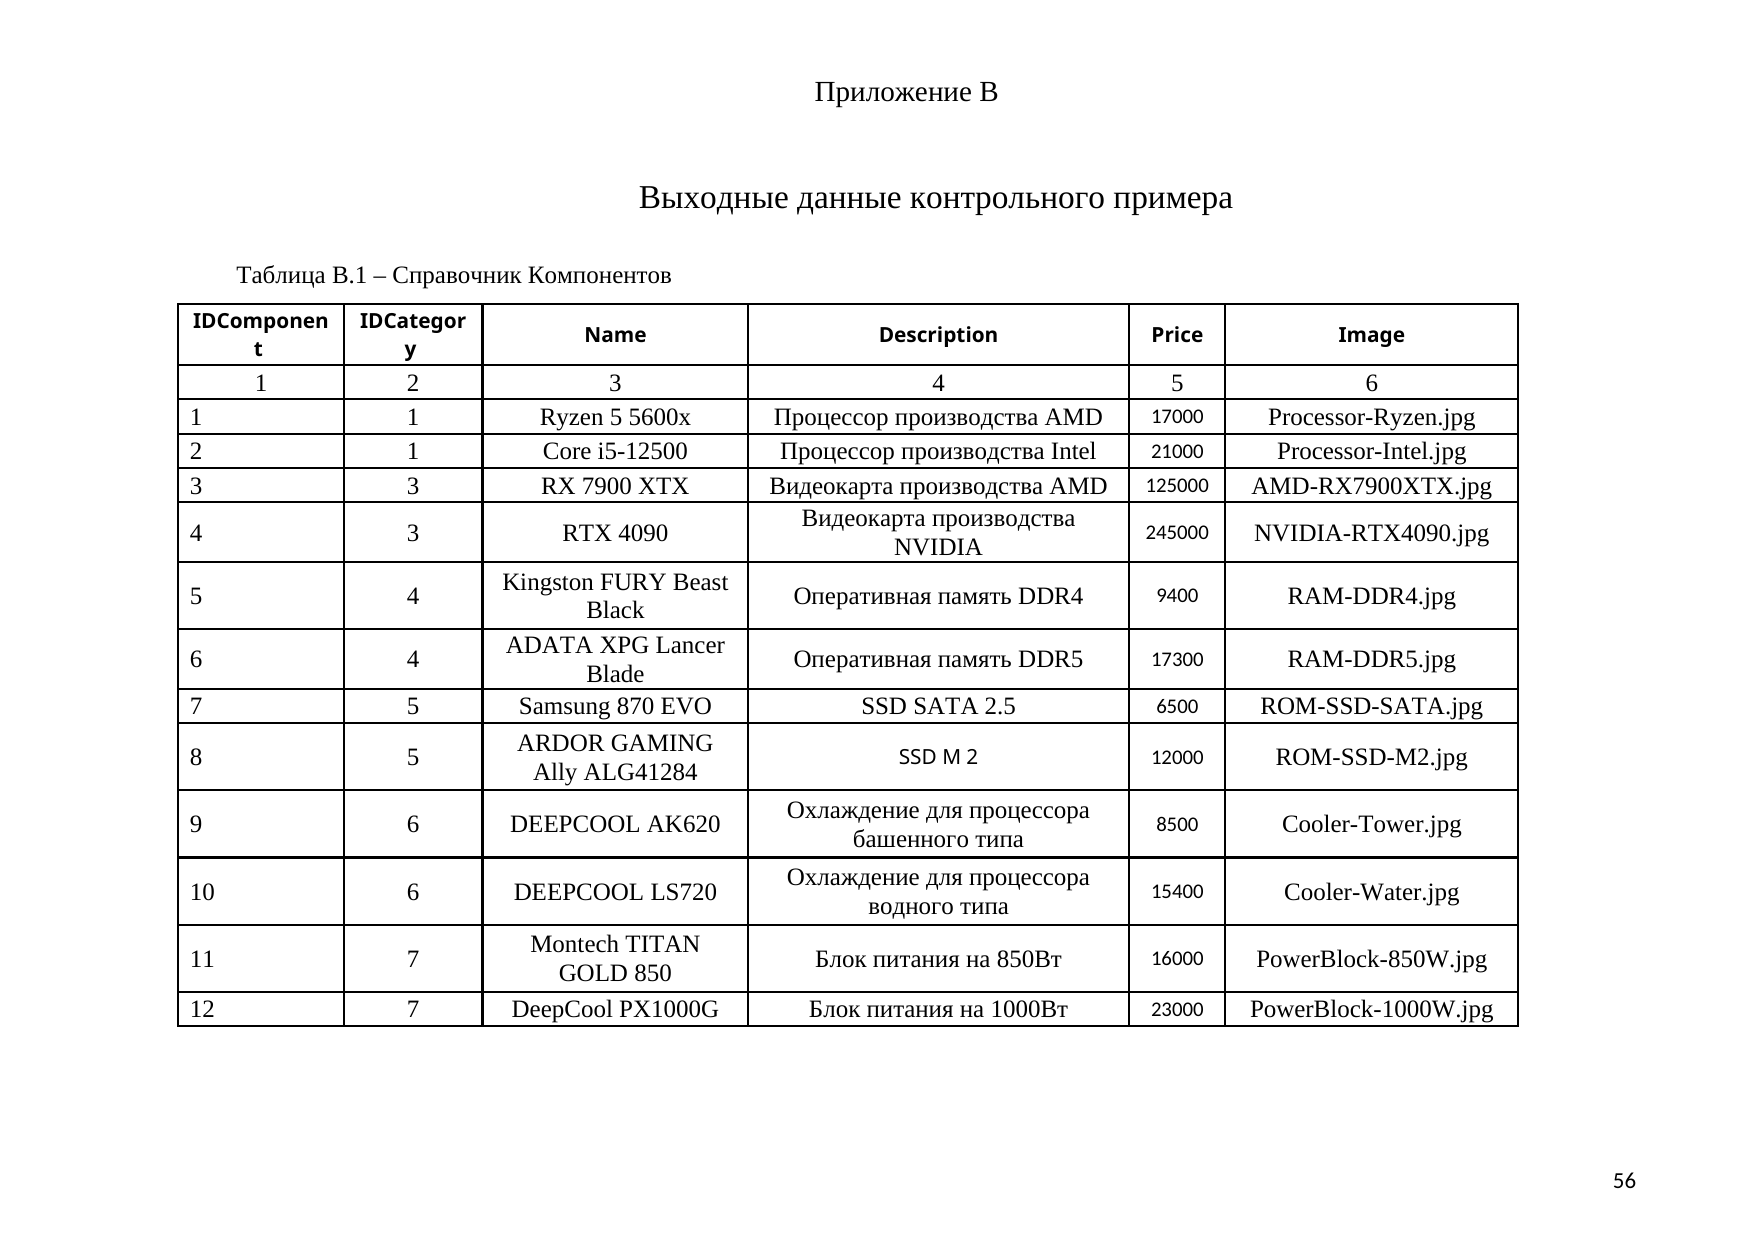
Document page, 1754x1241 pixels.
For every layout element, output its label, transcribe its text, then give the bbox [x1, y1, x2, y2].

table_cell 8500 [1130, 791, 1224, 856]
table_cell Блок питания на 1000Вт [749, 993, 1128, 1025]
table_cell 6 [179, 630, 343, 688]
table_cell Видеокарта производства NVIDIA [749, 503, 1128, 561]
table_cell 125000 [1130, 469, 1224, 501]
table_cell ROM-SSD-SATA.jpg [1226, 690, 1517, 722]
table_cell 10 [179, 859, 343, 923]
table_header Name [484, 305, 747, 364]
table_cell DEEPCOOL LS720 [484, 859, 747, 923]
table_cell 3 [345, 469, 481, 501]
table_cell RAM-DDR5.jpg [1226, 630, 1517, 688]
table_cell Охлаждение для процессора водного типа [749, 859, 1128, 923]
table_cell 17000 [1130, 400, 1224, 432]
table_cell NVIDIA-RTX4090.jpg [1226, 503, 1517, 561]
table_cell Kingston FURY Beast Black [484, 563, 747, 628]
table_cell 6 [345, 859, 481, 923]
table_cell 1 [179, 400, 343, 432]
table_cell 15400 [1130, 859, 1224, 923]
table_header IDCategory [345, 305, 481, 364]
table_cell 8 [179, 724, 343, 789]
table_cell 5 [345, 690, 481, 722]
table_cell DEEPCOOL AK620 [484, 791, 747, 856]
table_cell 7 [345, 993, 481, 1025]
table_cell 2 [345, 366, 481, 398]
table_cell 7 [345, 926, 481, 991]
table_header Description [749, 305, 1128, 364]
table_cell Processor-Ryzen.jpg [1226, 400, 1517, 432]
table_cell 6 [1226, 366, 1517, 398]
table_header Image [1226, 305, 1517, 364]
table_cell 5 [179, 563, 343, 628]
table_cell ARDOR GAMING Ally ALG41284 [484, 724, 747, 789]
table_cell 245000 [1130, 503, 1224, 561]
table_cell 6 [345, 791, 481, 856]
table_cell Видеокарта производства AMD [749, 469, 1128, 501]
table_cell Montech TITAN GOLD 850 [484, 926, 747, 991]
table_cell Оперативная память DDR4 [749, 563, 1128, 628]
table_cell Оперативная память DDR5 [749, 630, 1128, 688]
table_cell ROM-SSD-M2.jpg [1226, 724, 1517, 789]
table_cell 1 [179, 366, 343, 398]
table_cell 17300 [1130, 630, 1224, 688]
table_cell 16000 [1130, 926, 1224, 991]
table_cell 5 [345, 724, 481, 789]
table_cell 4 [749, 366, 1128, 398]
text Выходные данные контрольного примера [236, 177, 1636, 216]
table_cell 3 [179, 469, 343, 501]
table_cell 12000 [1130, 724, 1224, 789]
table_header IDComponent [179, 305, 343, 364]
table_cell ADATA XPG Lancer Blade [484, 630, 747, 688]
table_cell Процессор производства Intel [749, 435, 1128, 467]
table_cell 9 [179, 791, 343, 856]
table_cell PowerBlock-850W.jpg [1226, 926, 1517, 991]
table_cell RTX 4090 [484, 503, 747, 561]
table_cell 1 [345, 400, 481, 432]
table_cell 6500 [1130, 690, 1224, 722]
table_cell Ryzen 5 5600x [484, 400, 747, 432]
table_cell 11 [179, 926, 343, 991]
table_cell 4 [179, 503, 343, 561]
table_cell 4 [345, 630, 481, 688]
table_cell Процессор производства AMD [749, 400, 1128, 432]
table_cell Core i5-12500 [484, 435, 747, 467]
table_cell Cooler-Water.jpg [1226, 859, 1517, 923]
table_cell 3 [484, 366, 747, 398]
table_cell 9400 [1130, 563, 1224, 628]
table_cell SSD M 2 [749, 724, 1128, 789]
table_cell SSD SATA 2.5 [749, 690, 1128, 722]
table_cell Cooler-Tower.jpg [1226, 791, 1517, 856]
table_cell 7 [179, 690, 343, 722]
table_cell 12 [179, 993, 343, 1025]
table_cell RAM-DDR4.jpg [1226, 563, 1517, 628]
table_cell DeepCool PX1000G [484, 993, 747, 1025]
table_header Price [1130, 305, 1224, 364]
table_cell 4 [345, 563, 481, 628]
table_cell AMD-RX7900XTX.jpg [1226, 469, 1517, 501]
table_cell 23000 [1130, 993, 1224, 1025]
table_cell RX 7900 XTX [484, 469, 747, 501]
table_cell 21000 [1130, 435, 1224, 467]
table_cell 1 [345, 435, 481, 467]
table_cell Блок питания на 850Вт [749, 926, 1128, 991]
table_cell 3 [345, 503, 481, 561]
table_cell Processor-Intel.jpg [1226, 435, 1517, 467]
table_cell PowerBlock-1000W.jpg [1226, 993, 1517, 1025]
table_cell Samsung 870 EVO [484, 690, 747, 722]
text Таблица В.1 – Справочник Компонентов [177, 260, 1636, 288]
table_cell Охлаждение для процессора башенного типа [749, 791, 1128, 856]
table_cell 2 [179, 435, 343, 467]
table_cell 5 [1130, 366, 1224, 398]
